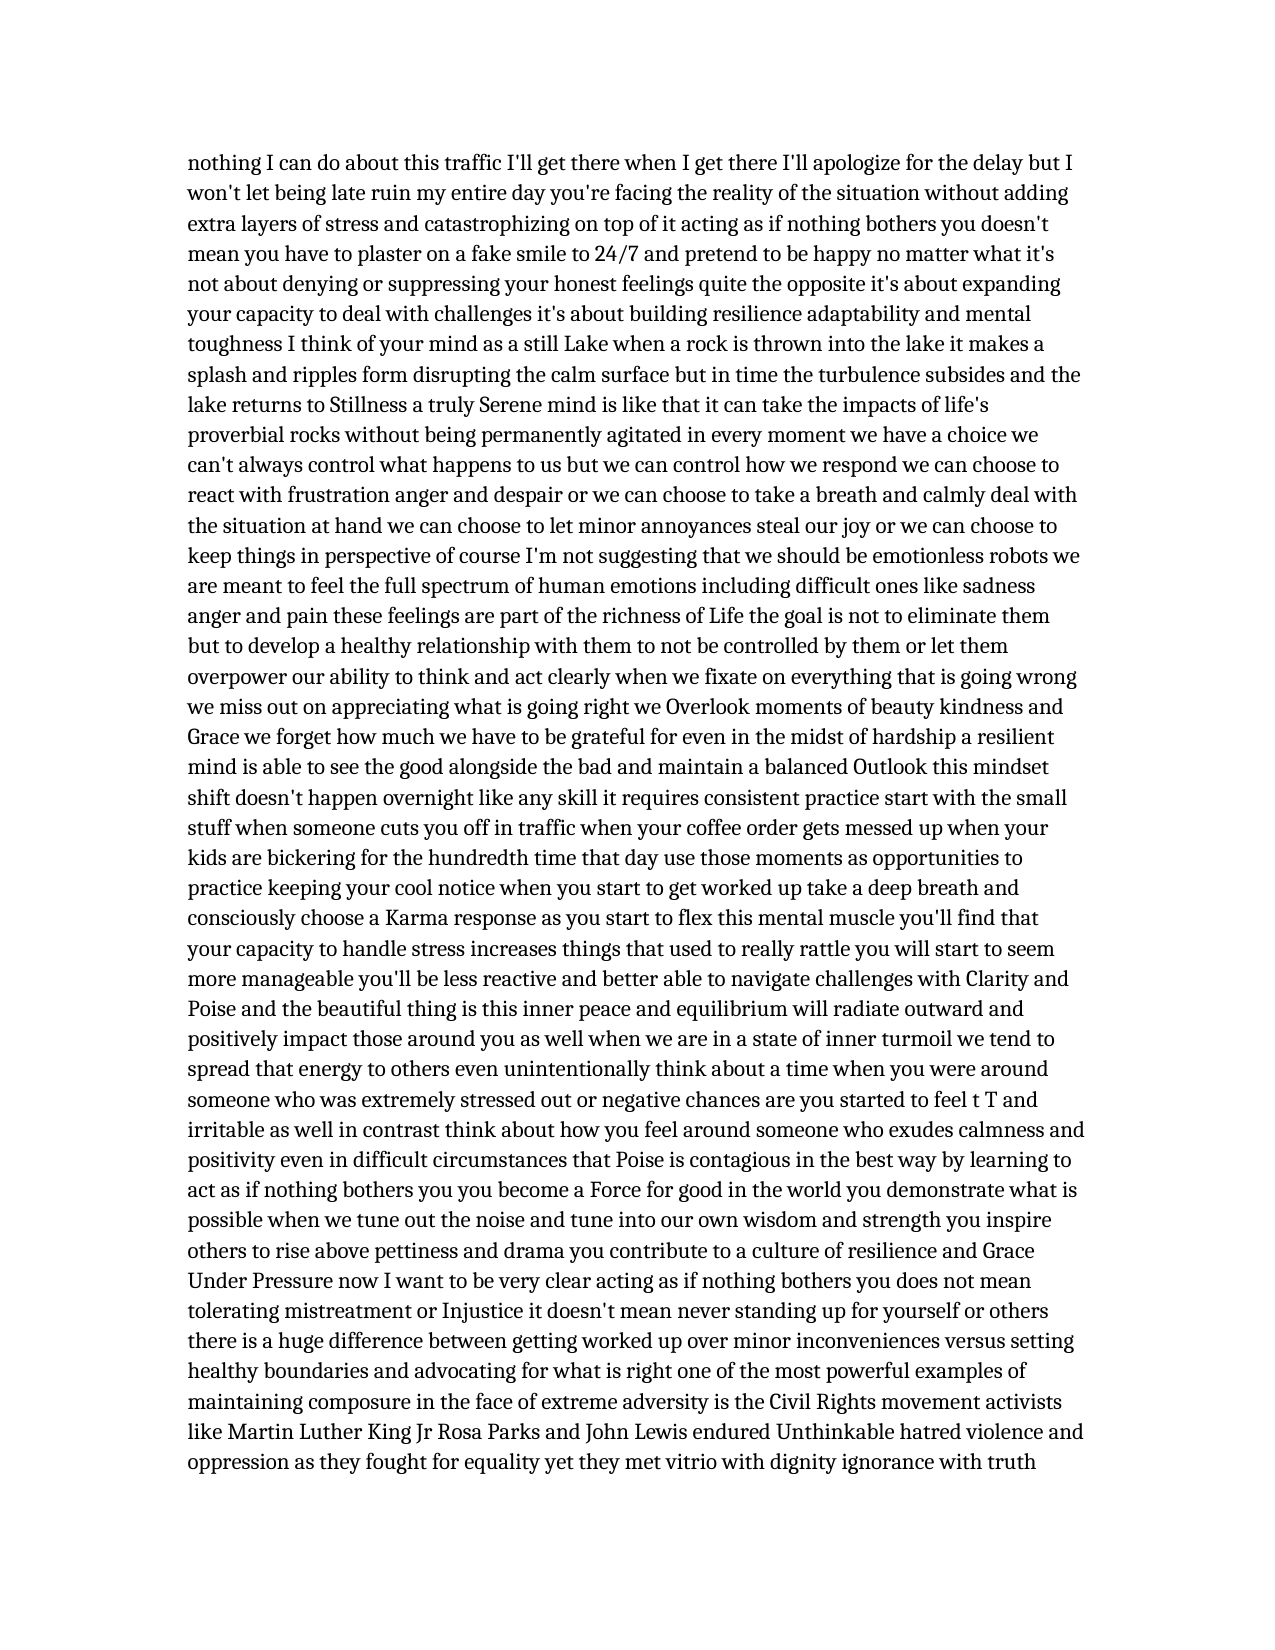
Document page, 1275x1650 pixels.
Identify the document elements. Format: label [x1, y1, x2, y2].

text [187, 150, 1087, 1475]
